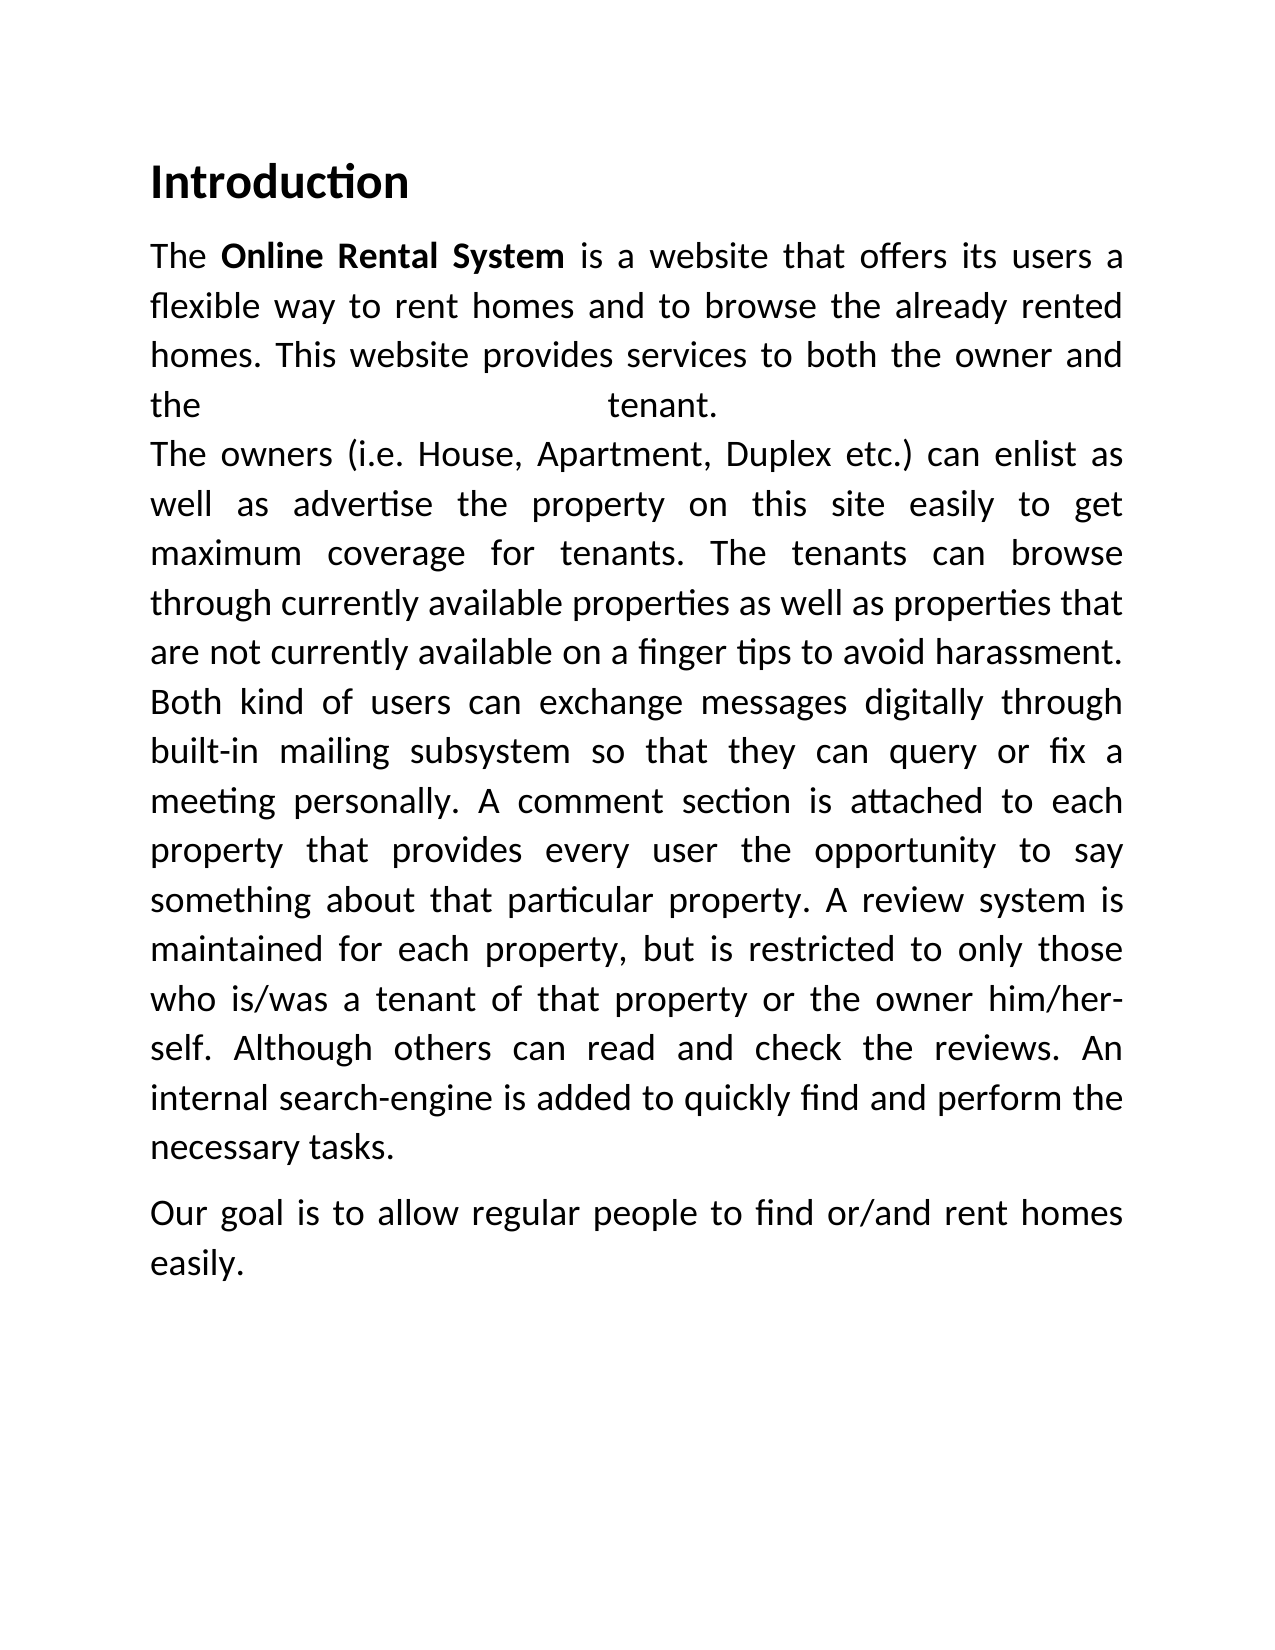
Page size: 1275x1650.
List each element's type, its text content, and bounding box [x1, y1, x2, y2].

text The Online Rental System is a website that offers its users a flexible way to rent homes and to browse the already rented homes. This website provides services to both the owner and the tenant. The owners (i.e. House, Apartment, Duplex etc.) can enlist as well as advertise the property on this site easily to get maximum coverage for tenants. The tenants can browse through currently available properties as well as properties that are not currently available on a finger tips to avoid harassment. Both kind of users can exchange messages digitally through built-in mailing subsystem so that they can query or fix a meeting personally. A comment section is attached to each property that provides every user the opportunity to say something about that particular property. A review system is maintained for each property, but is restricted to only those who is/was a tenant of that property or the owner him/her-self. Although others can read and check the reviews. An internal search-engine is added to quickly find and perform the necessary tasks. [150, 232, 1125, 1169]
text Introduction [150, 150, 1125, 211]
text Our goal is to allow regular people to find or/and rent homes easily. [150, 1189, 1125, 1463]
